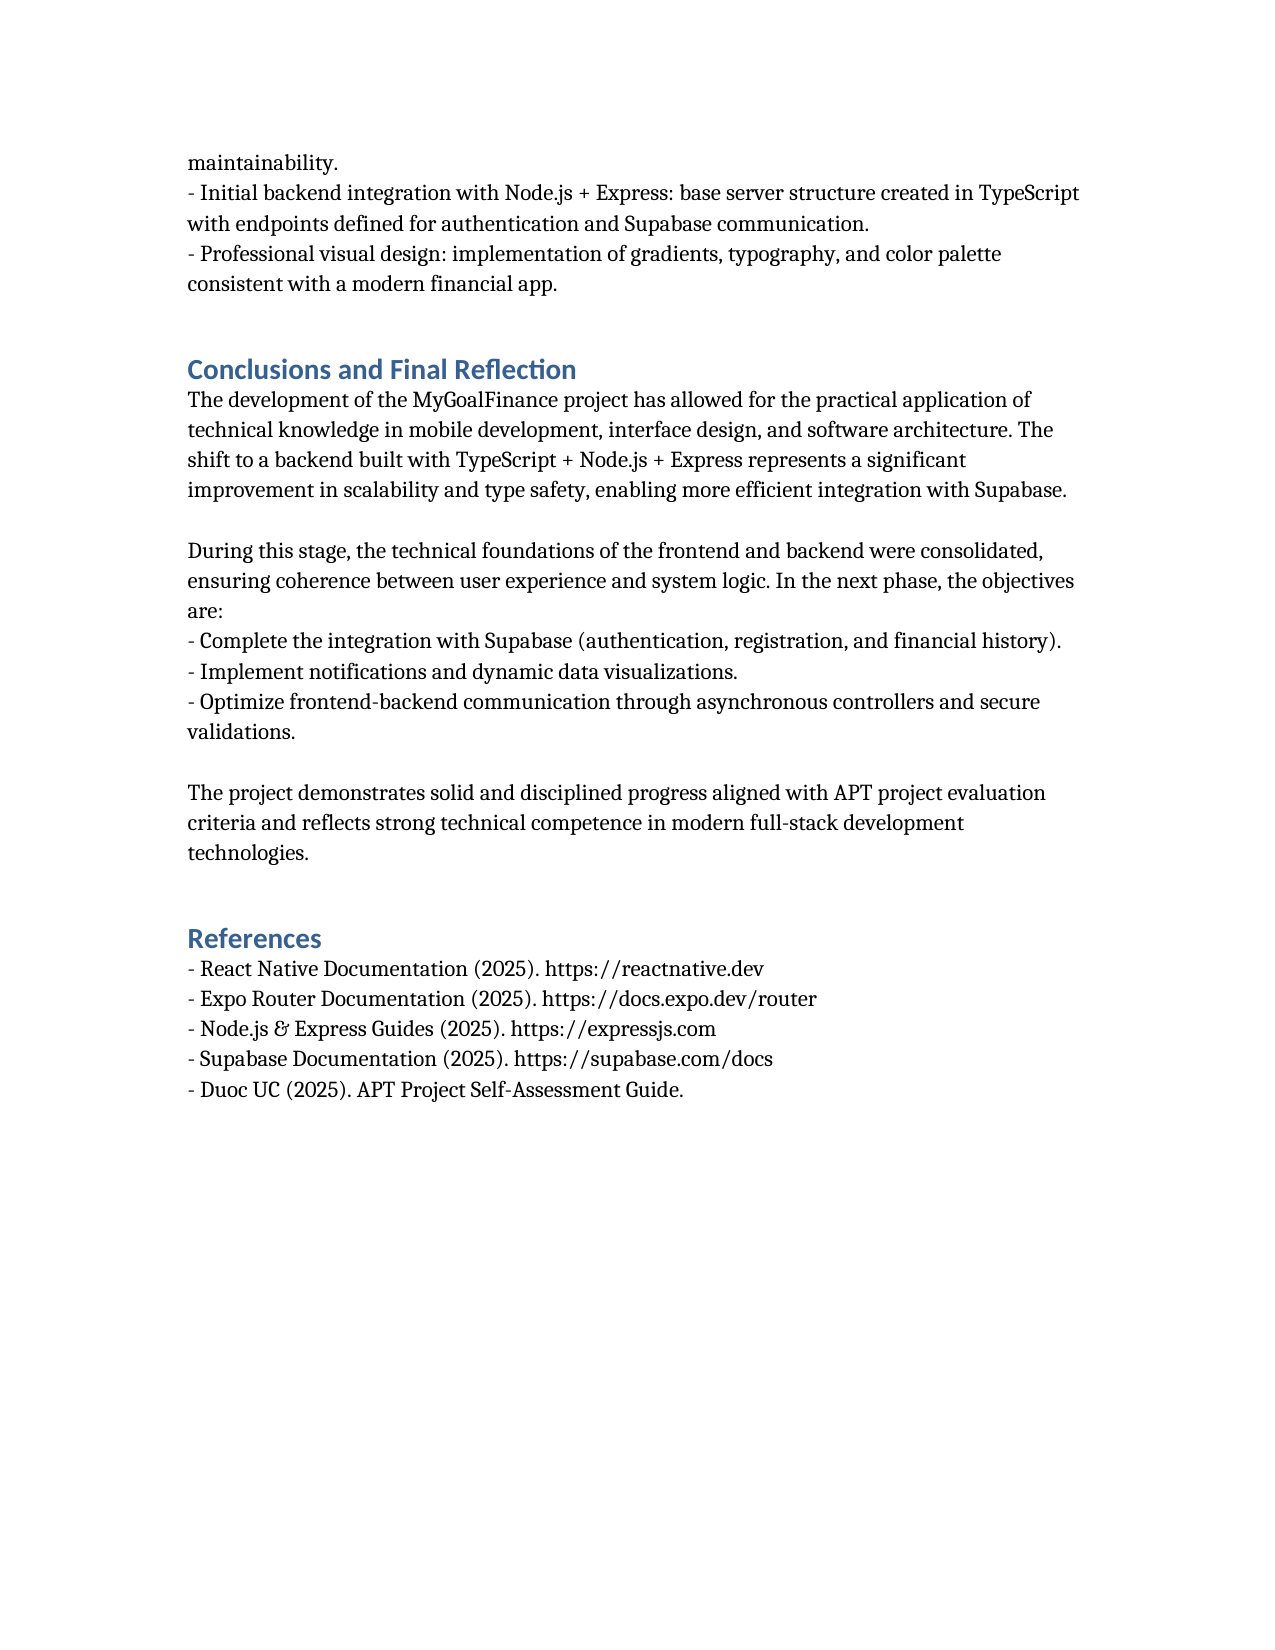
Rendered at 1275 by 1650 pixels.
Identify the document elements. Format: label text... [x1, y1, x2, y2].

text The development of the MyGoalFinance project has allowed for the practical application of technical knowledge in mobile development, interface design, and software architecture. The shift to a backend built with TypeScript + Node.js + Express represents a significant improvement in scalability and type safety, enabling more efficient integration with Supabase. During this stage, the technical foundations of the frontend and backend were consolidated, ensuring coherence between user experience and system logic. In the next phase, the objectives are: - Complete the integration with Supabase (authentication, registration, and financial history). - Implement notifications and dynamic data visualizations. - Optimize frontend-backend communication through asynchronous controllers and secure validations. The project demonstrates solid and disciplined progress aligned with APT project evaluation criteria and reflects strong technical competence in modern full-stack development technologies. [187, 387, 1087, 866]
text - React Native Documentation (2025). https://reactnative.dev - Expo Router Documentation (2025). https://docs.expo.dev/router - Node.js & Express Guides (2025). https://expressjs.com - Supabase Documentation (2025). https://supabase.com/docs - Duoc UC (2025). APT Project Self-Assessment Guide. [187, 956, 1087, 1103]
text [187, 150, 1087, 297]
subtitle Conclusions and Final Reflection [187, 351, 1087, 387]
subtitle References [187, 920, 1087, 956]
